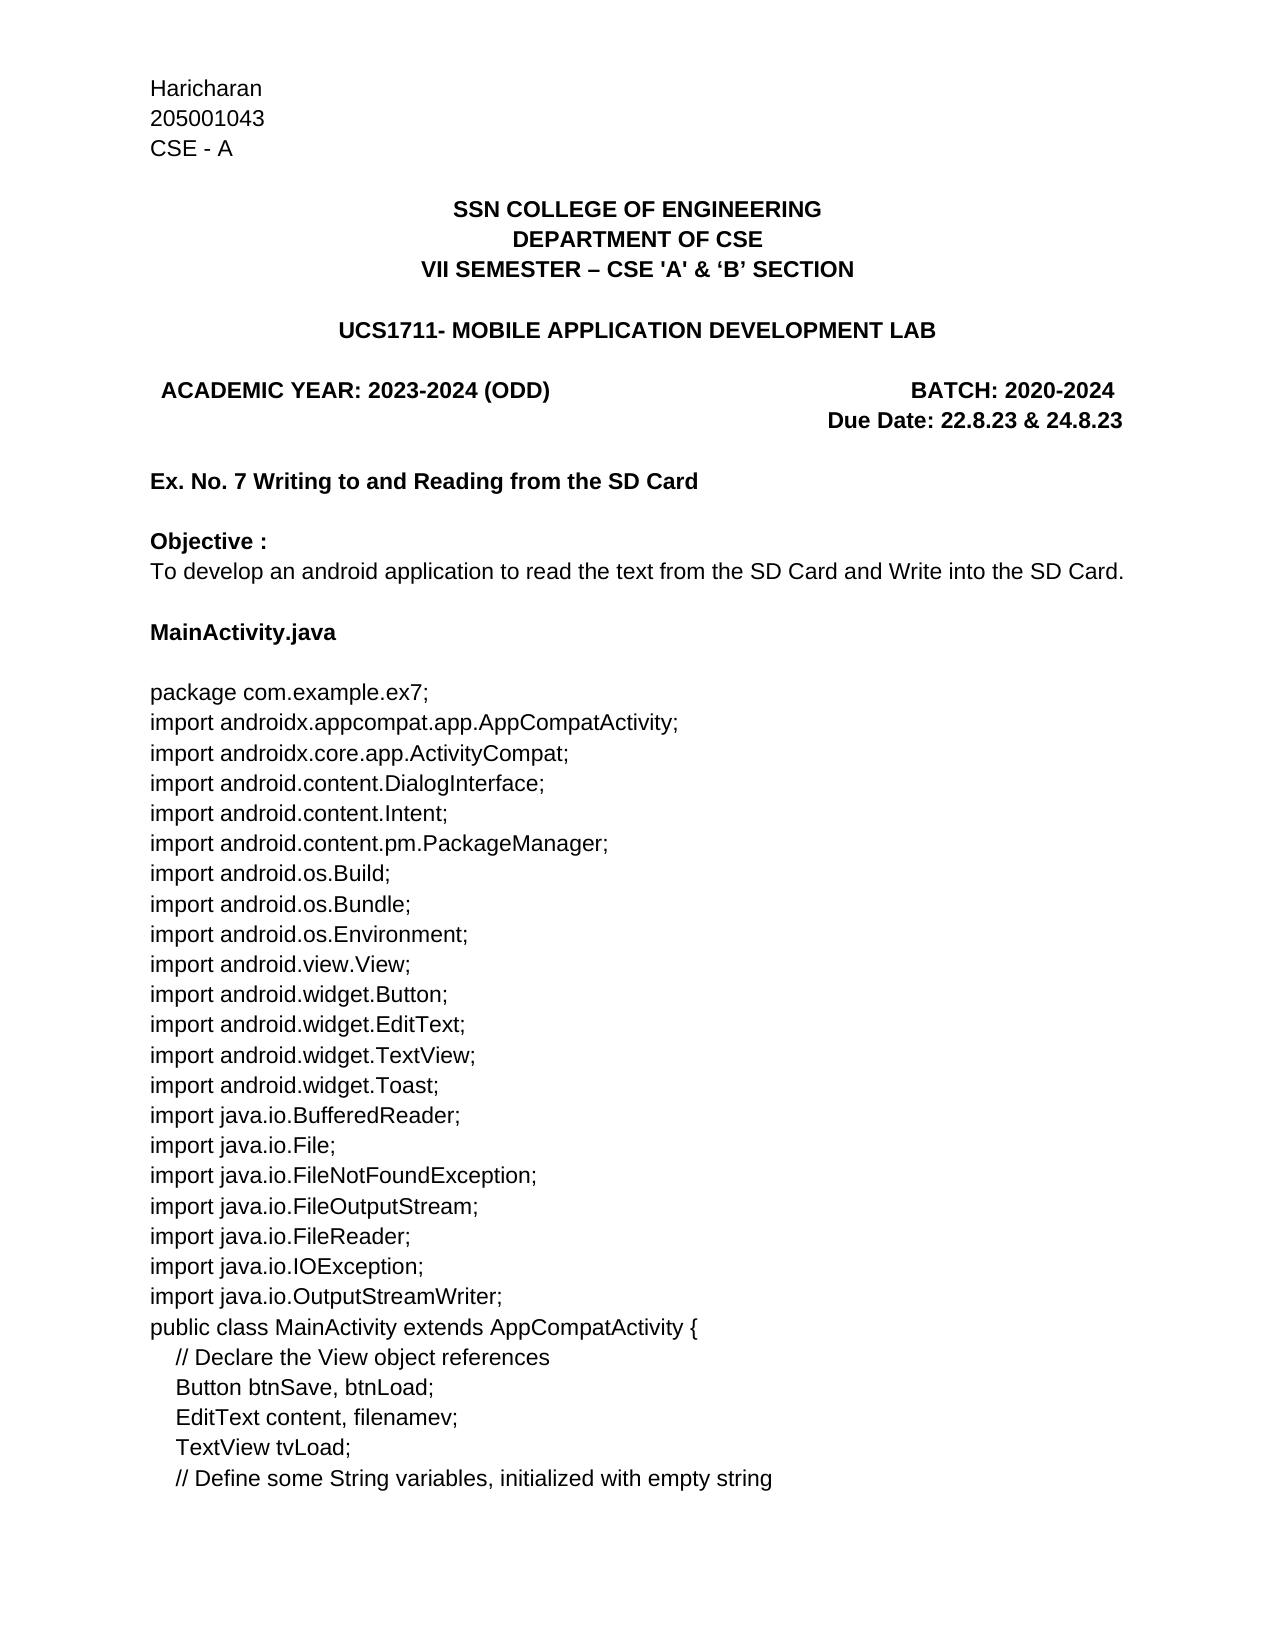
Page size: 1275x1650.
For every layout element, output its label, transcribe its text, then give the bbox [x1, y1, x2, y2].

text // Declare the View object references [150, 1344, 1125, 1370]
text Due Date: 22.8.23 & 24.8.23 [750, 407, 1125, 434]
text import android.content.pm.PackageManager; [150, 830, 1125, 857]
text import java.io.FileReader; [150, 1223, 1125, 1249]
text ACADEMIC YEAR: 2023-2024 (ODD) BATCH: 2020-2024 [150, 377, 1125, 403]
text import android.widget.TextView; [150, 1042, 1125, 1068]
text DEPARTMENT OF CSE [150, 226, 1125, 252]
text // Define some String variables, initialized with empty string [150, 1464, 1125, 1491]
text import android.os.Environment; [150, 921, 1125, 947]
text VII SEMESTER – CSE 'A' & ‘B’ SECTION [150, 256, 1125, 283]
text import android.os.Bundle; [150, 891, 1125, 917]
text import java.io.IOException; [150, 1253, 1125, 1279]
text import java.io.File; [150, 1132, 1125, 1159]
text EditText content, filenamev; [150, 1404, 1125, 1431]
text import android.widget.EditText; [150, 1011, 1125, 1038]
text MainActivity.java [150, 619, 1125, 645]
text import android.view.View; [150, 951, 1125, 977]
text import android.widget.Button; [150, 981, 1125, 1008]
text UCS1711- MOBILE APPLICATION DEVELOPMENT LAB [150, 317, 1125, 343]
text Ex. No. 7 Writing to and Reading from the SD Card [150, 468, 1125, 494]
text Objective : [150, 528, 1125, 554]
text public class MainActivity extends AppCompatActivity { [150, 1313, 1125, 1340]
text import java.io.BufferedReader; [150, 1102, 1125, 1128]
text package com.example.ex7; [150, 679, 1125, 706]
text TextView tvLoad; [150, 1434, 1125, 1461]
text Button btnSave, btnLoad; [150, 1374, 1125, 1400]
text import java.io.OutputStreamWriter; [150, 1283, 1125, 1310]
text import android.os.Build; [150, 860, 1125, 887]
text import androidx.appcompat.app.AppCompatActivity; [150, 709, 1125, 736]
text import android.widget.Toast; [150, 1072, 1125, 1098]
text import android.content.Intent; [150, 800, 1125, 826]
text To develop an android application to read the text from the SD Card and Write into the SD Card. [150, 558, 1125, 585]
text import java.io.FileOutputStream; [150, 1193, 1125, 1219]
text import java.io.FileNotFoundException; [150, 1162, 1125, 1189]
text import android.content.DialogInterface; [150, 770, 1125, 796]
text import androidx.core.app.ActivityCompat; [150, 739, 1125, 766]
text SSN COLLEGE OF ENGINEERING [150, 196, 1125, 222]
